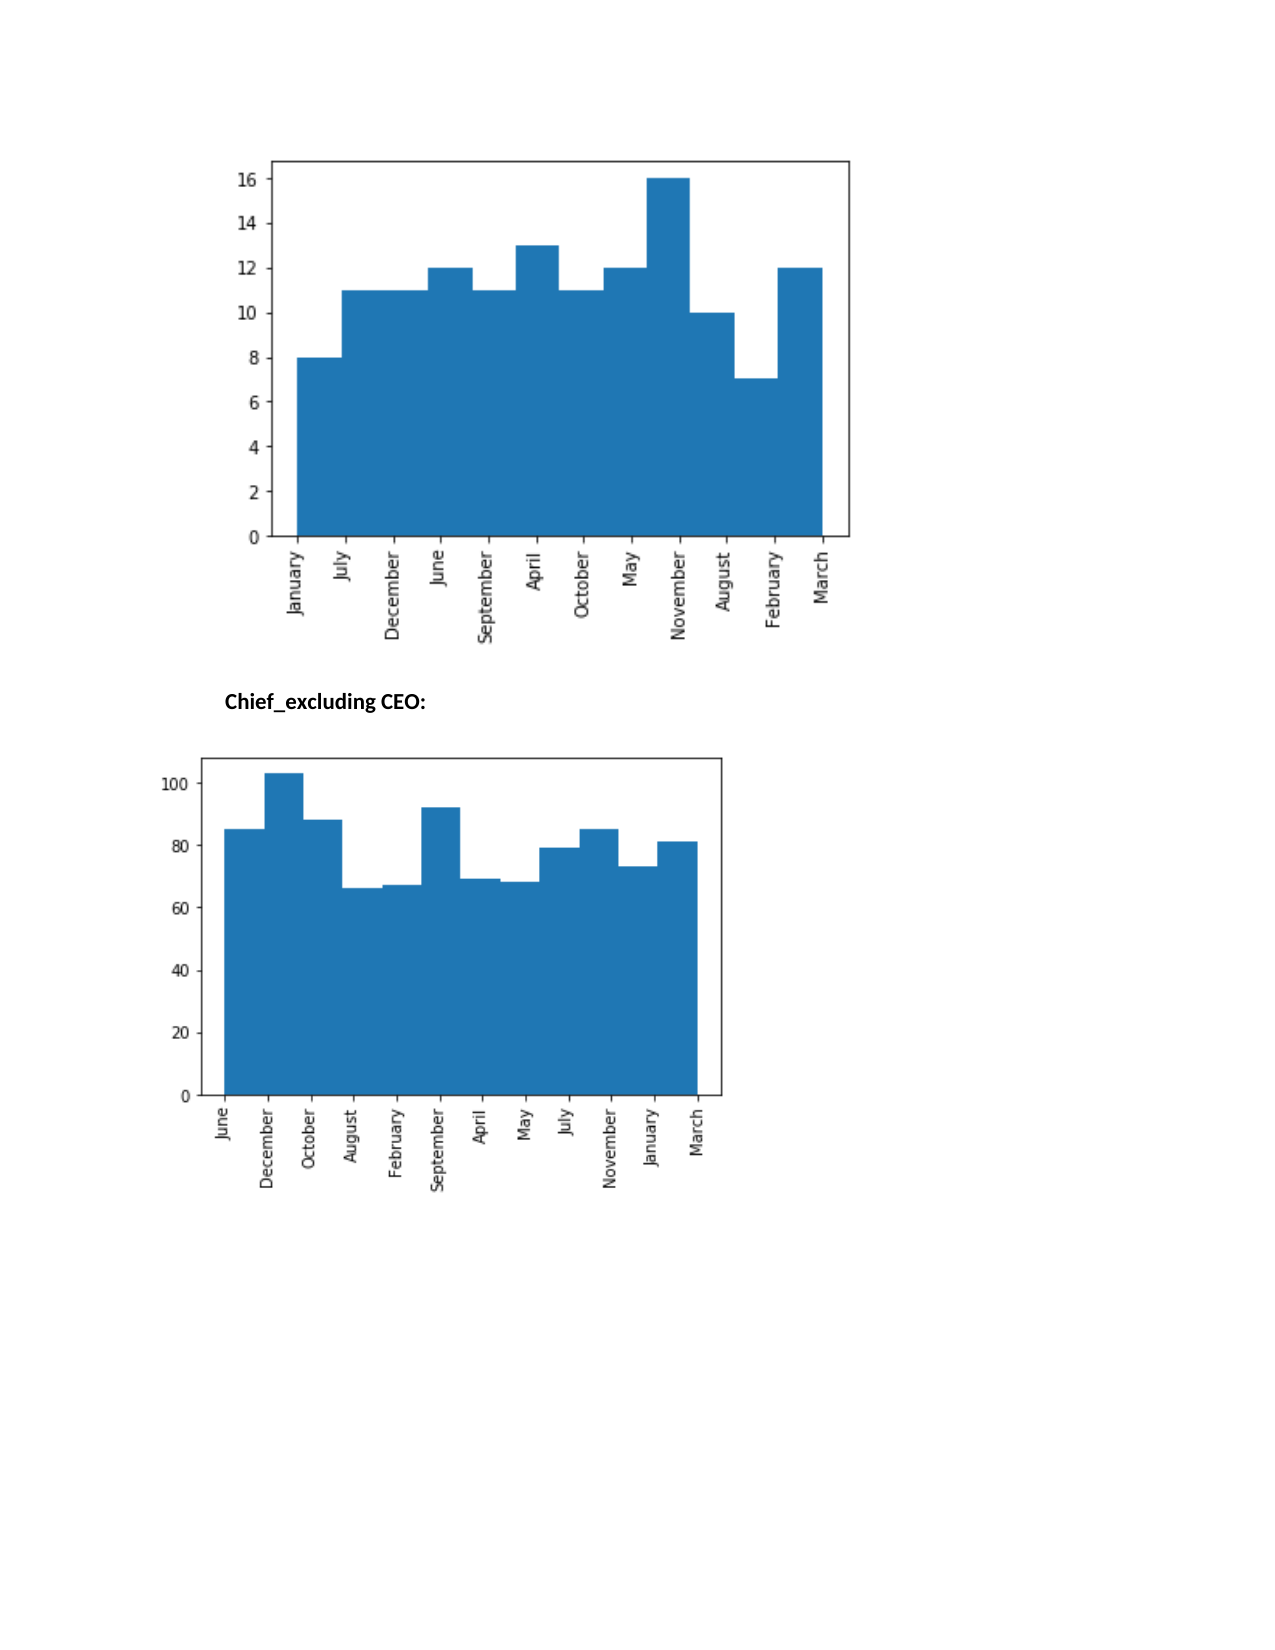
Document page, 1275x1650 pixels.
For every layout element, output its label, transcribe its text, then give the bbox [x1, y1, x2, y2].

picture [225, 150, 859, 655]
text Chief_excluding CEO: [150, 687, 1125, 715]
picture [150, 747, 732, 1202]
